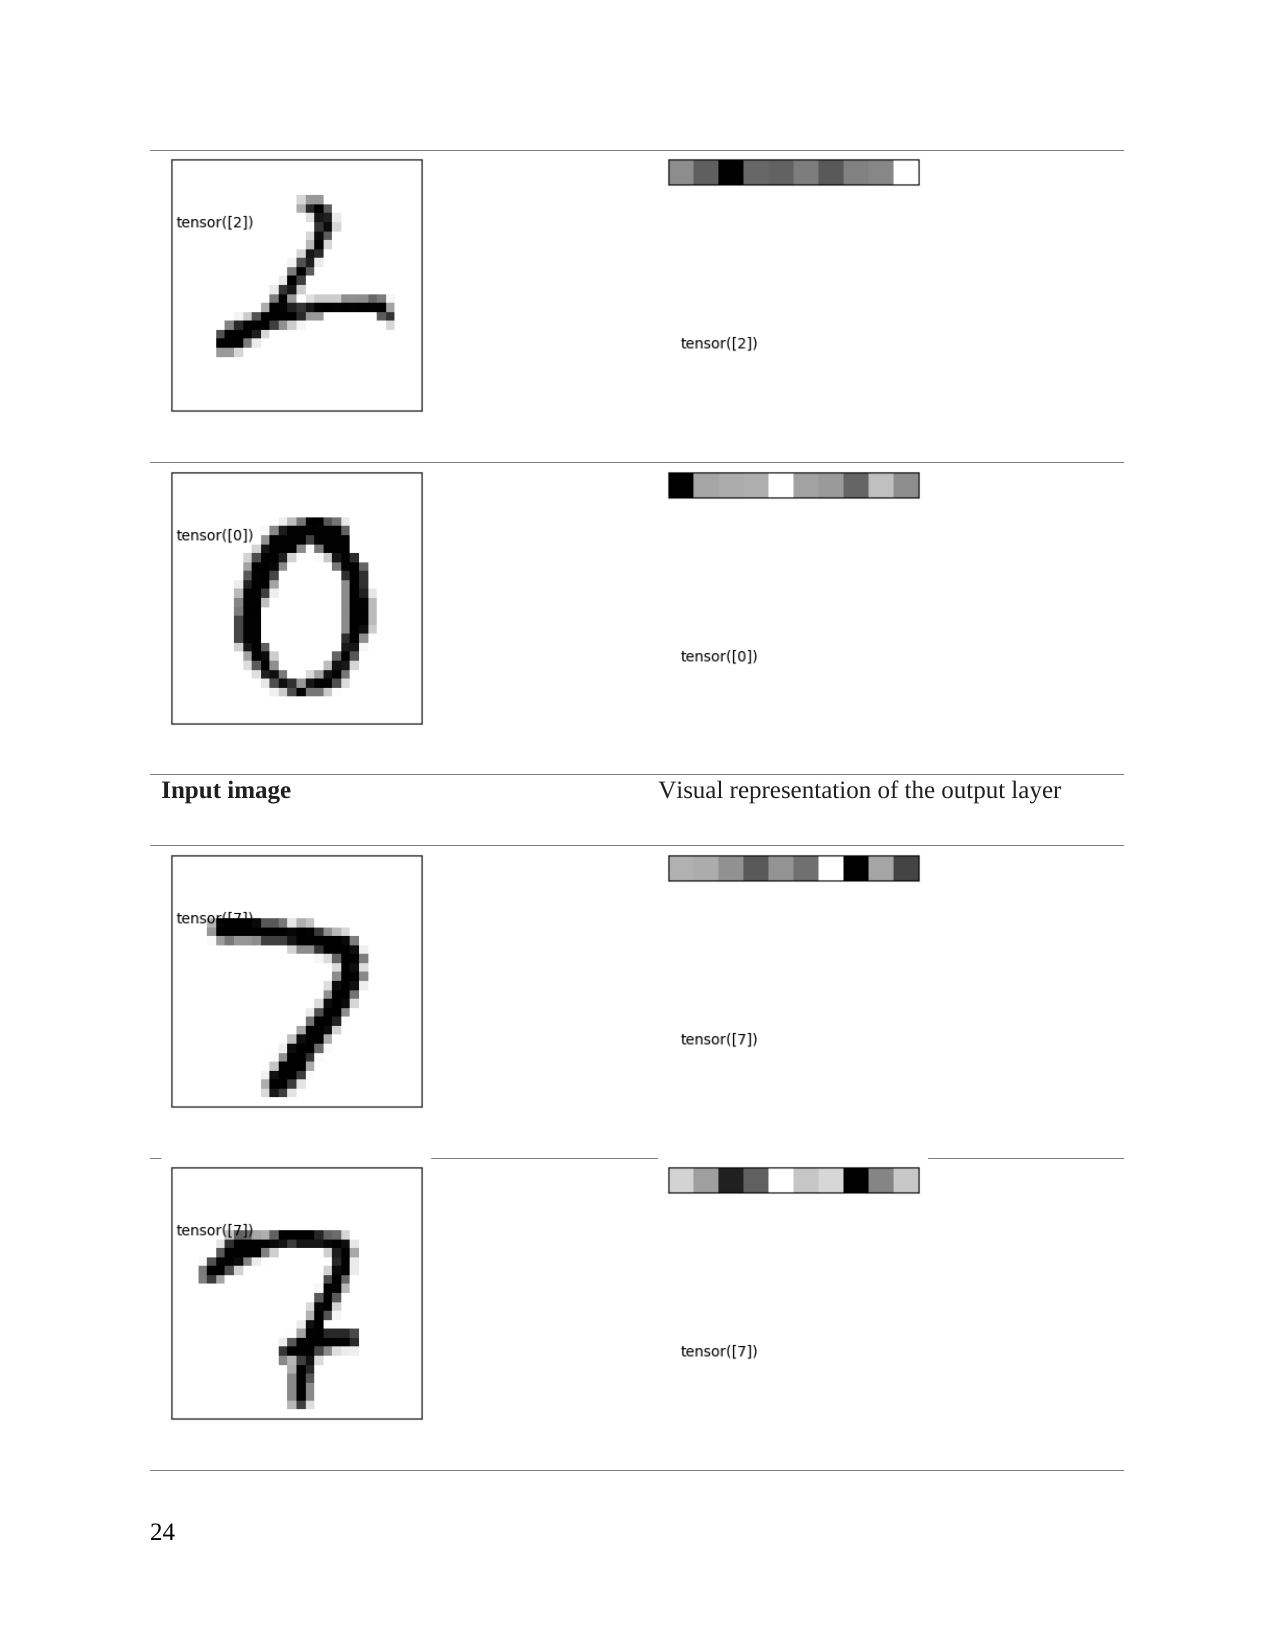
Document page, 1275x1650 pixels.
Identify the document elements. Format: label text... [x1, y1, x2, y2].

picture [161, 1158, 432, 1429]
table_cell [647, 151, 1124, 462]
table_cell [647, 463, 1124, 774]
picture [658, 151, 929, 361]
table_cell Visual representation of the output layer [647, 775, 1124, 845]
picture [658, 463, 929, 674]
table_cell [647, 1159, 1124, 1470]
picture [658, 1158, 929, 1369]
picture [161, 846, 432, 1117]
table_cell [647, 846, 1124, 1157]
table_cell [150, 846, 647, 1157]
table_cell [150, 463, 647, 774]
table_cell [150, 1159, 647, 1470]
picture [658, 846, 929, 1057]
picture [161, 463, 432, 734]
picture [161, 151, 432, 421]
table_cell Input image [150, 775, 647, 845]
table_cell [150, 151, 647, 462]
